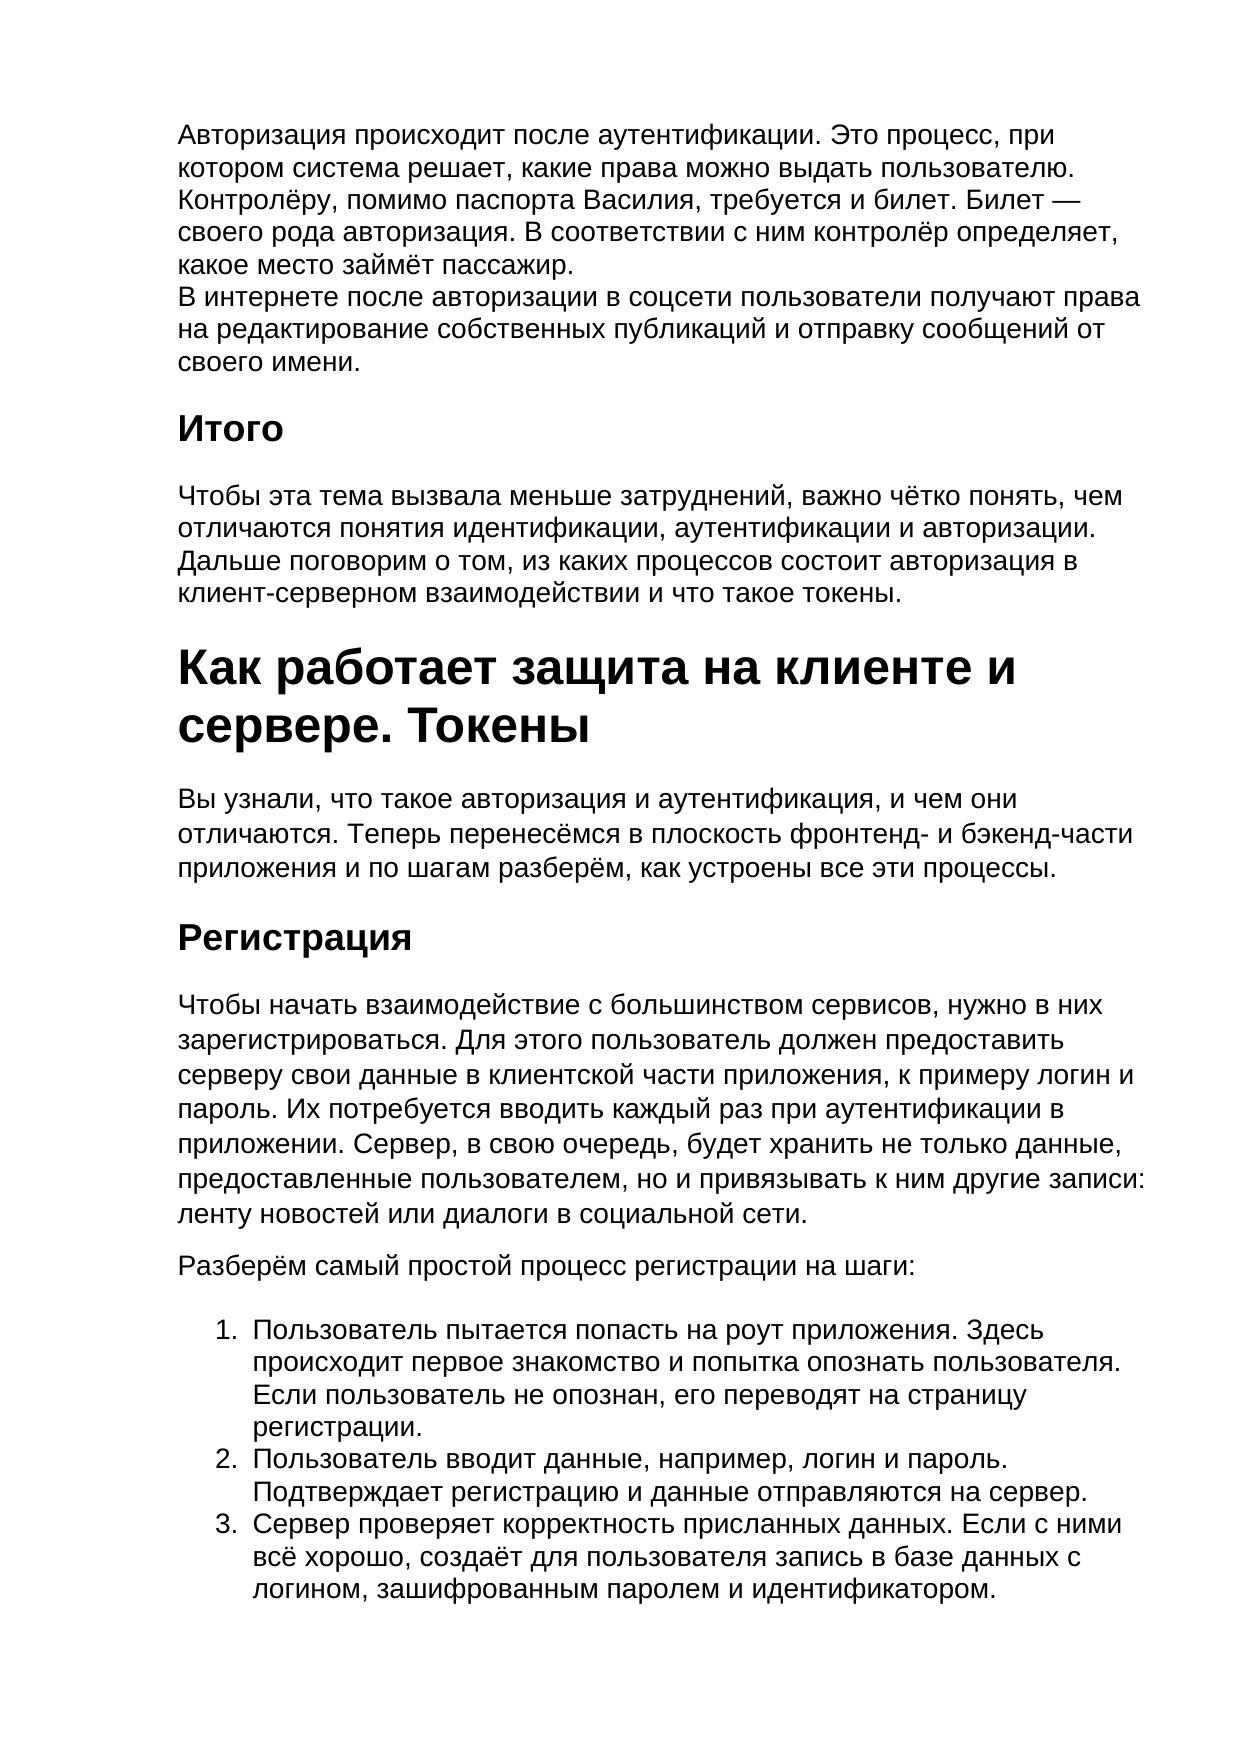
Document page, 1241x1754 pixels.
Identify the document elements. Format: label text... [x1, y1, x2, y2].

text Авторизация происходит после аутентификации. Это процесс, при котором система решает, какие права можно выдать пользователю. [177, 118, 1152, 183]
text Разберём самый простой процесс регистрации на шаги: [177, 1249, 1152, 1281]
list Пользователь пытается попасть на роут приложения. Здесь происходит первое знакомство и попытка опознать пользователя. Если пользователь не опознан, его переводят на страницу регистрации. [215, 1313, 1152, 1442]
text Чтобы начать взаимодействие с большинством сервисов, нужно в них зарегистрироваться. Для этого пользователь должен предоставить серверу свои данные в клиентской части приложения, к примеру логин и пароль. Их потребуется вводить каждый раз при аутентификации в приложении. Сервер, в свою очередь, будет хранить не только данные, предоставленные пользователем, но и привязывать к ним другие записи: ленту новостей или диалоги в социальной сети. [177, 988, 1152, 1229]
text Итого [177, 406, 1152, 449]
text Вы узнали, что такое авторизация и аутентификация, и чем они отличаются. Теперь перенесёмся в плоскость фронтенд- и бэкенд-части приложения и по шагам разберём, как устроены все эти процессы. [177, 782, 1152, 884]
text Контролёру, помимо паспорта Василия, требуется и билет. Билет — своего рода авторизация. В соответствии с ним контролёр определяет, какое место займёт пассажир. [177, 183, 1152, 280]
subtitle Как работает защита на клиенте и сервере. Токены [177, 637, 1152, 752]
list Сервер проверяет корректность присланных данных. Если с ними всё хорошо, создаёт для пользователя запись в базе данных с логином, зашифрованным паролем и идентификатором. [215, 1507, 1152, 1604]
text В интернете после авторизации в соцсети пользователи получают права на редактирование собственных публикаций и отправку сообщений от своего имени. [177, 280, 1152, 377]
subtitle Регистрация [177, 916, 1152, 959]
text Чтобы эта тема вызвала меньше затруднений, важно чётко понять, чем отличаются понятия идентификации, аутентификации и авторизации. Дальше поговорим о том, из каких процессов состоит авторизация в клиент-серверном взаимодействии и что такое токены. [177, 479, 1152, 608]
list Пользователь вводит данные, например, логин и пароль. Подтверждает регистрацию и данные отправляются на сервер. [215, 1442, 1152, 1507]
